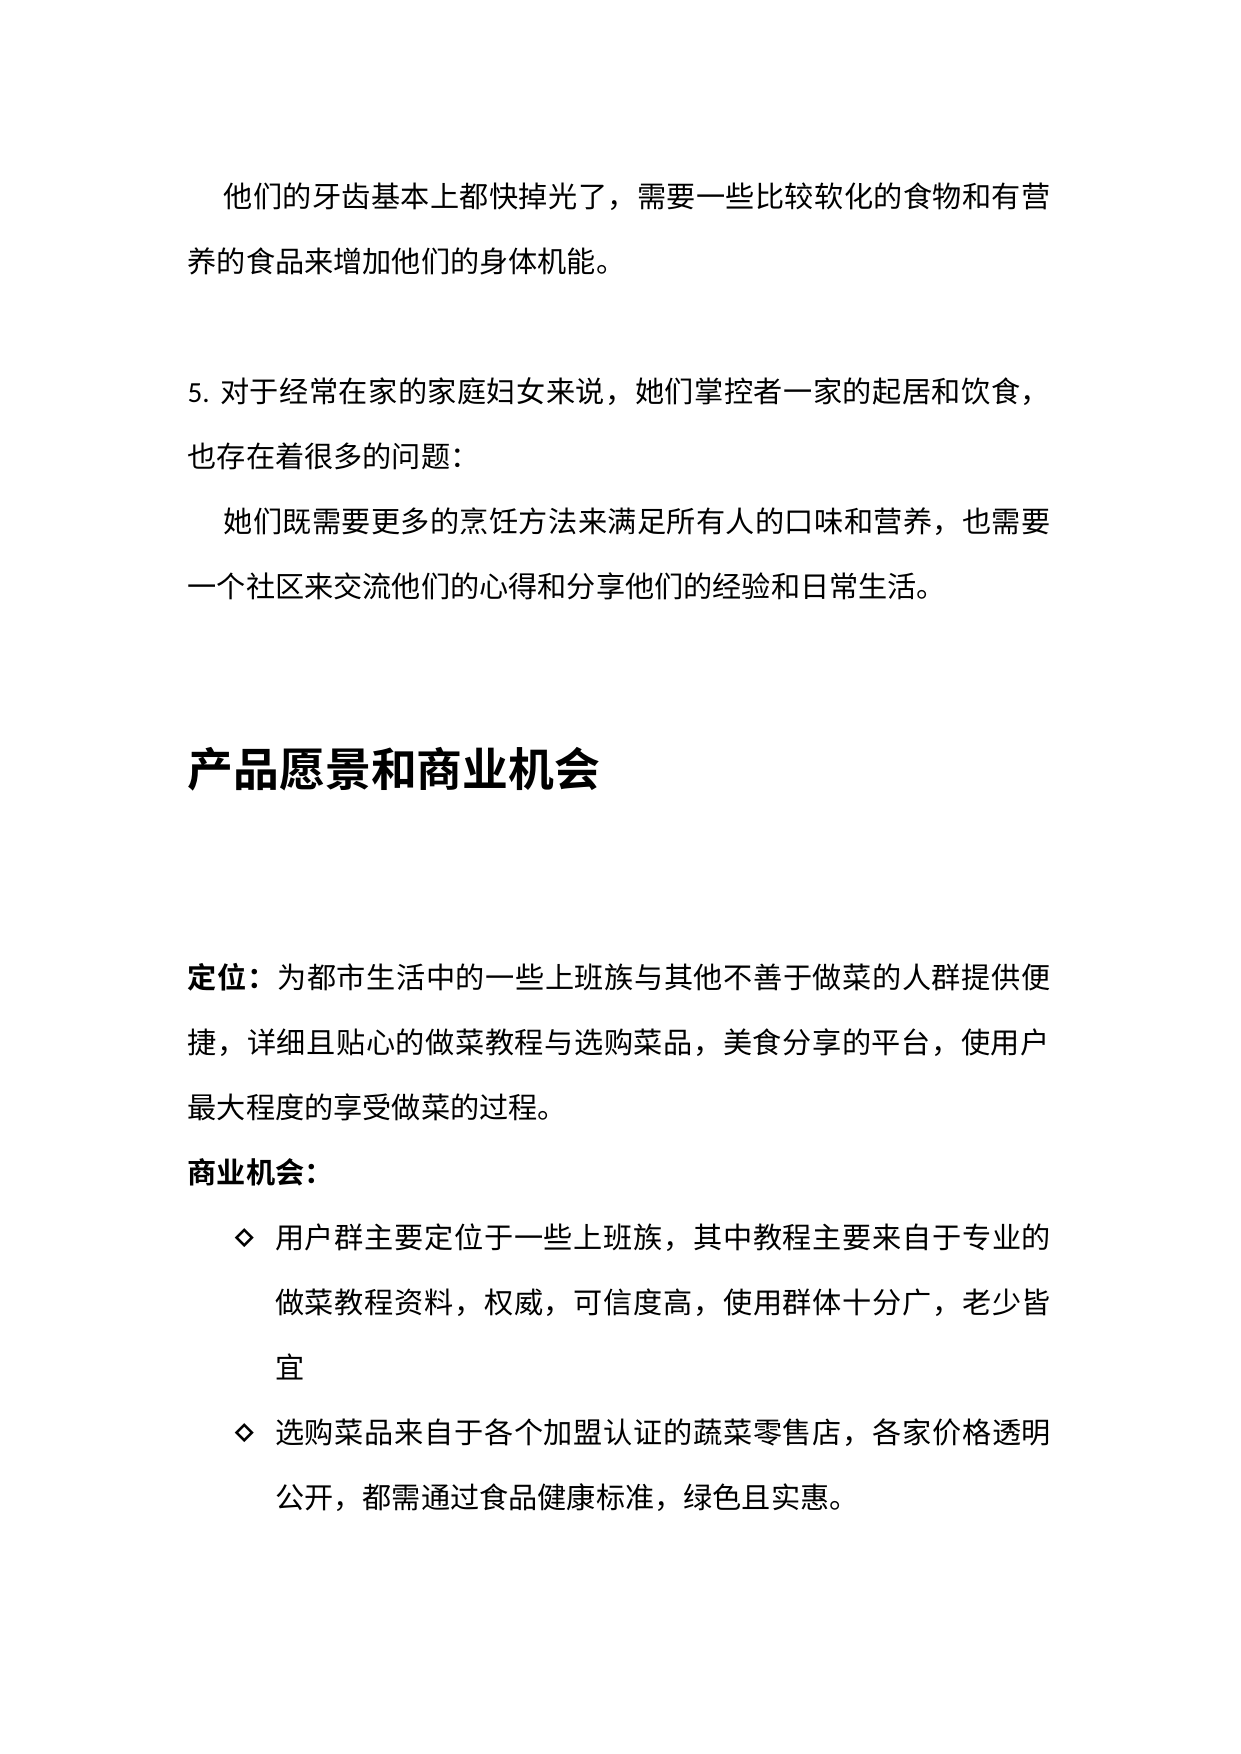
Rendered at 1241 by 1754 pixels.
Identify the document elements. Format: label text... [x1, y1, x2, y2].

text 商业机会： [187, 1138, 1053, 1203]
text 她们既需要更多的烹饪方法来满足所有人的口味和营养，也需要一个社区来交流他们的心得和分享他们的经验和日常生活。 [187, 487, 1053, 617]
text 他们的牙齿基本上都快掉光了，需要一些比较软化的食物和有营养的食品来增加他们的身体机能。 [187, 162, 1053, 292]
list 选购菜品来自于各个加盟认证的蔬菜零售店，各家价格透明公开，都需通过食品健康标准，绿色且实惠。 [231, 1398, 1053, 1528]
list 对于经常在家的家庭妇女来说，她们掌控者一家的起居和饮食，也存在着很多的问题： [187, 357, 1053, 487]
text 定位：为都市生活中的一些上班族与其他不善于做菜的人群提供便捷，详细且贴心的做菜教程与选购菜品，美食分享的平台，使用户最大程度的享受做菜的过程。 [187, 943, 1053, 1138]
list 用户群主要定位于一些上班族，其中教程主要来自于专业的做菜教程资料，权威，可信度高，使用群体十分广，老少皆宜 [231, 1203, 1053, 1398]
subtitle 产品愿景和商业机会 [187, 717, 1053, 815]
